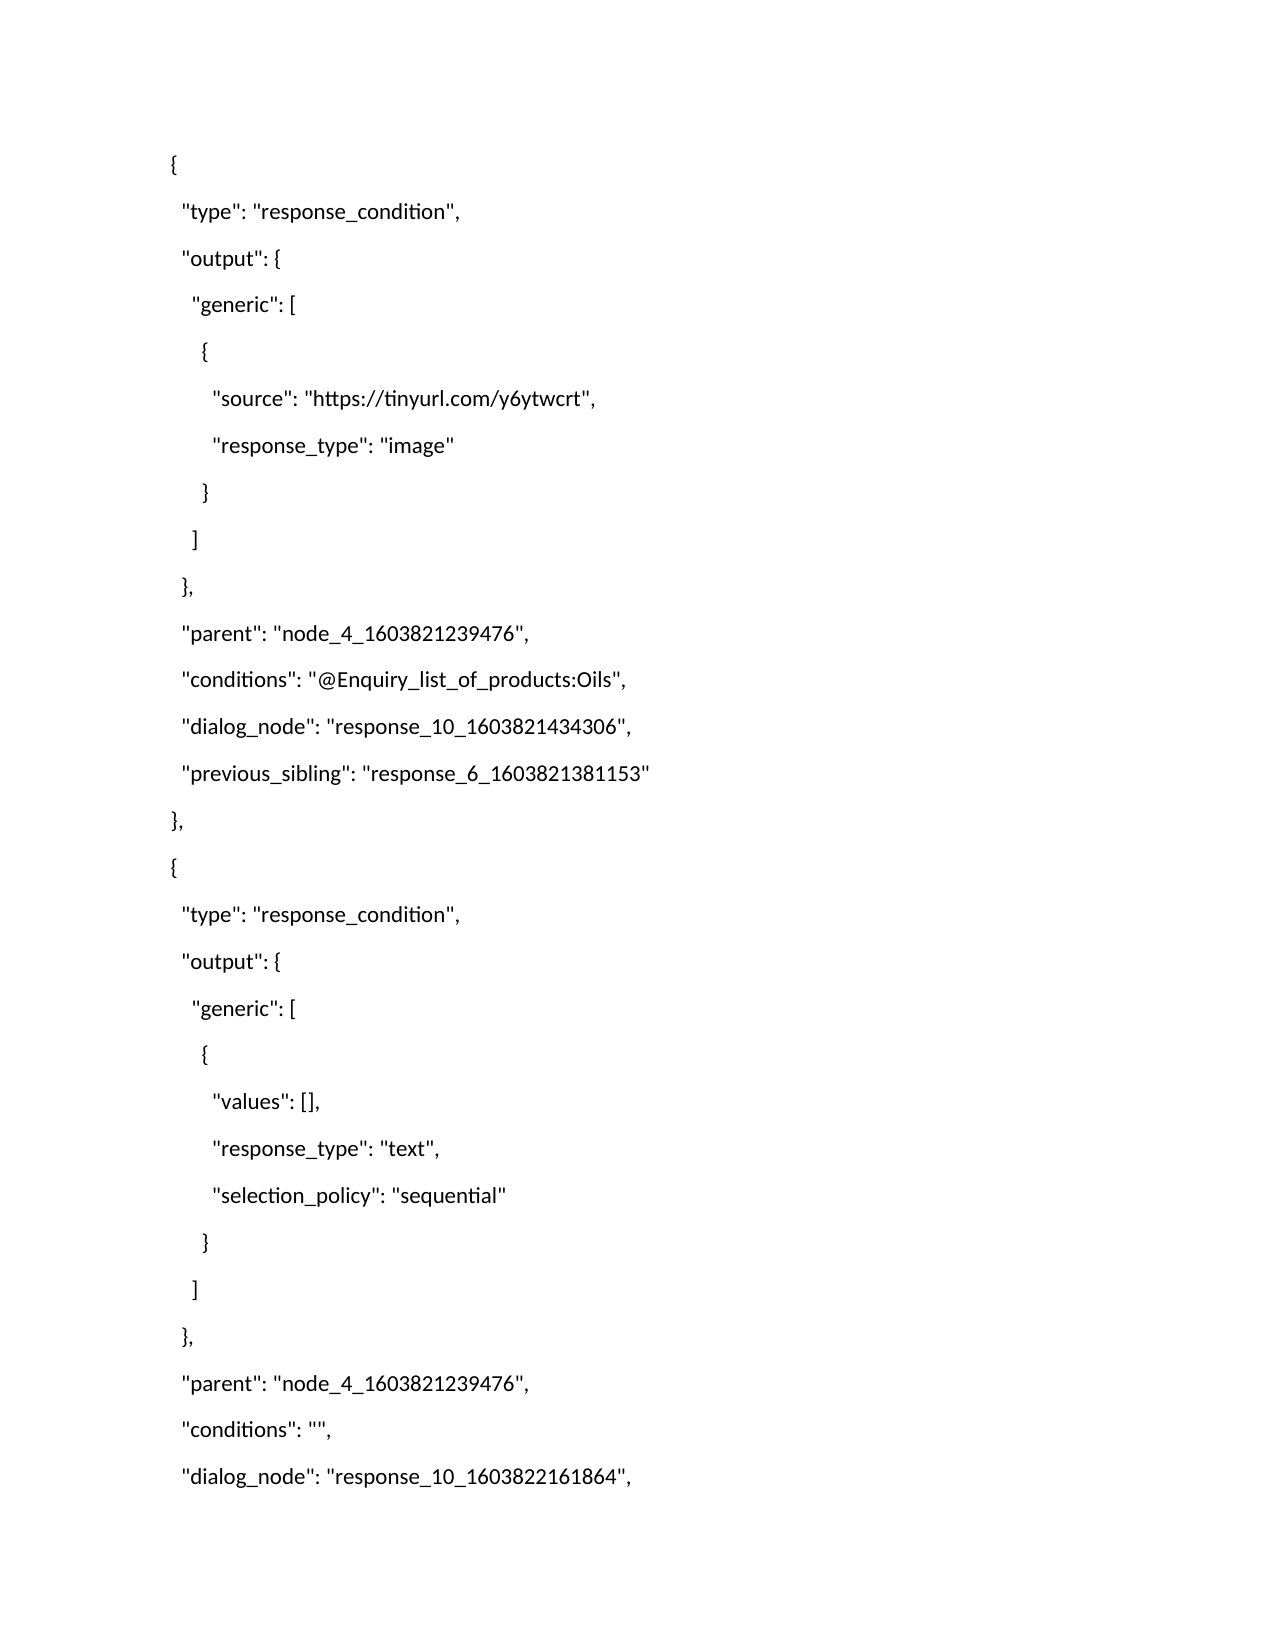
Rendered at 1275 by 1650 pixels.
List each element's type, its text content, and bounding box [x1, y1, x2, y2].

text } [150, 1228, 1125, 1256]
text "dialog_node": "response_10_1603822161864", [150, 1462, 1125, 1491]
text { [150, 853, 1125, 881]
text "conditions": "@Enquiry_list_of_products:Oils", [150, 666, 1125, 694]
text "dialog_node": "response_10_1603821434306", [150, 712, 1125, 741]
text "generic": [ [150, 994, 1125, 1022]
text "generic": [ [150, 291, 1125, 319]
text "response_type": "text", [150, 1134, 1125, 1162]
text { [150, 150, 1125, 178]
text "type": "response_condition", [150, 197, 1125, 225]
text } [150, 478, 1125, 506]
text }, [150, 806, 1125, 834]
text }, [150, 572, 1125, 600]
text "source": "https://tinyurl.com/y6ytwcrt", [150, 384, 1125, 412]
text "parent": "node_4_1603821239476", [150, 1369, 1125, 1397]
text "output": { [150, 947, 1125, 975]
text "values": [], [150, 1087, 1125, 1116]
text "conditions": "", [150, 1416, 1125, 1444]
text "type": "response_condition", [150, 900, 1125, 928]
text { [150, 337, 1125, 366]
text ] [150, 1275, 1125, 1303]
text "previous_sibling": "response_6_1603821381153" [150, 759, 1125, 787]
text ] [150, 525, 1125, 553]
text { [150, 1041, 1125, 1069]
text "selection_policy": "sequential" [150, 1181, 1125, 1209]
text "output": { [150, 244, 1125, 272]
text "parent": "node_4_1603821239476", [150, 619, 1125, 647]
text "response_type": "image" [150, 431, 1125, 459]
text }, [150, 1322, 1125, 1350]
